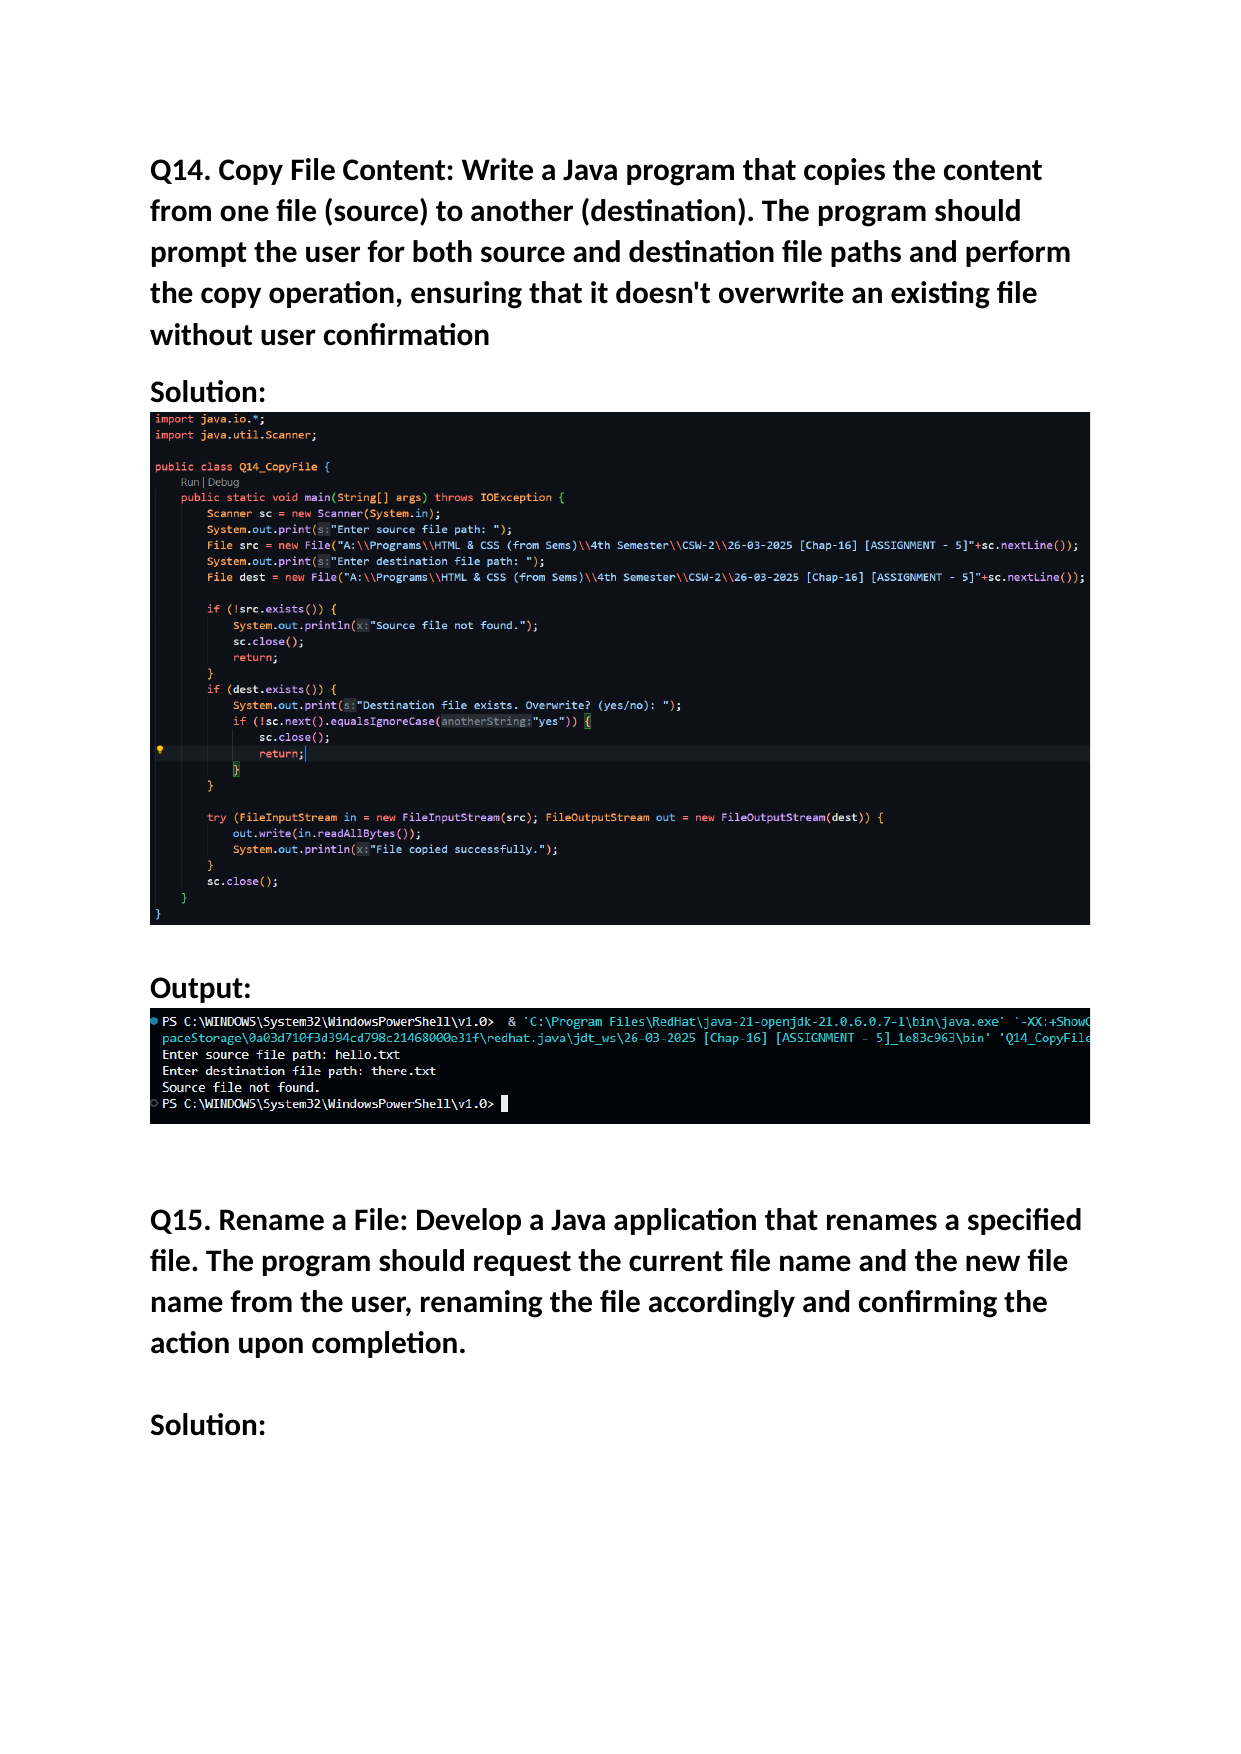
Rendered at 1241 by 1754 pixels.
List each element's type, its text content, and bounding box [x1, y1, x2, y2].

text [150, 150, 1090, 353]
picture [150, 1008, 1091, 1124]
text Solution: Output: [150, 925, 1090, 1008]
picture [150, 412, 1091, 925]
text Solution: Output: [150, 372, 1090, 412]
